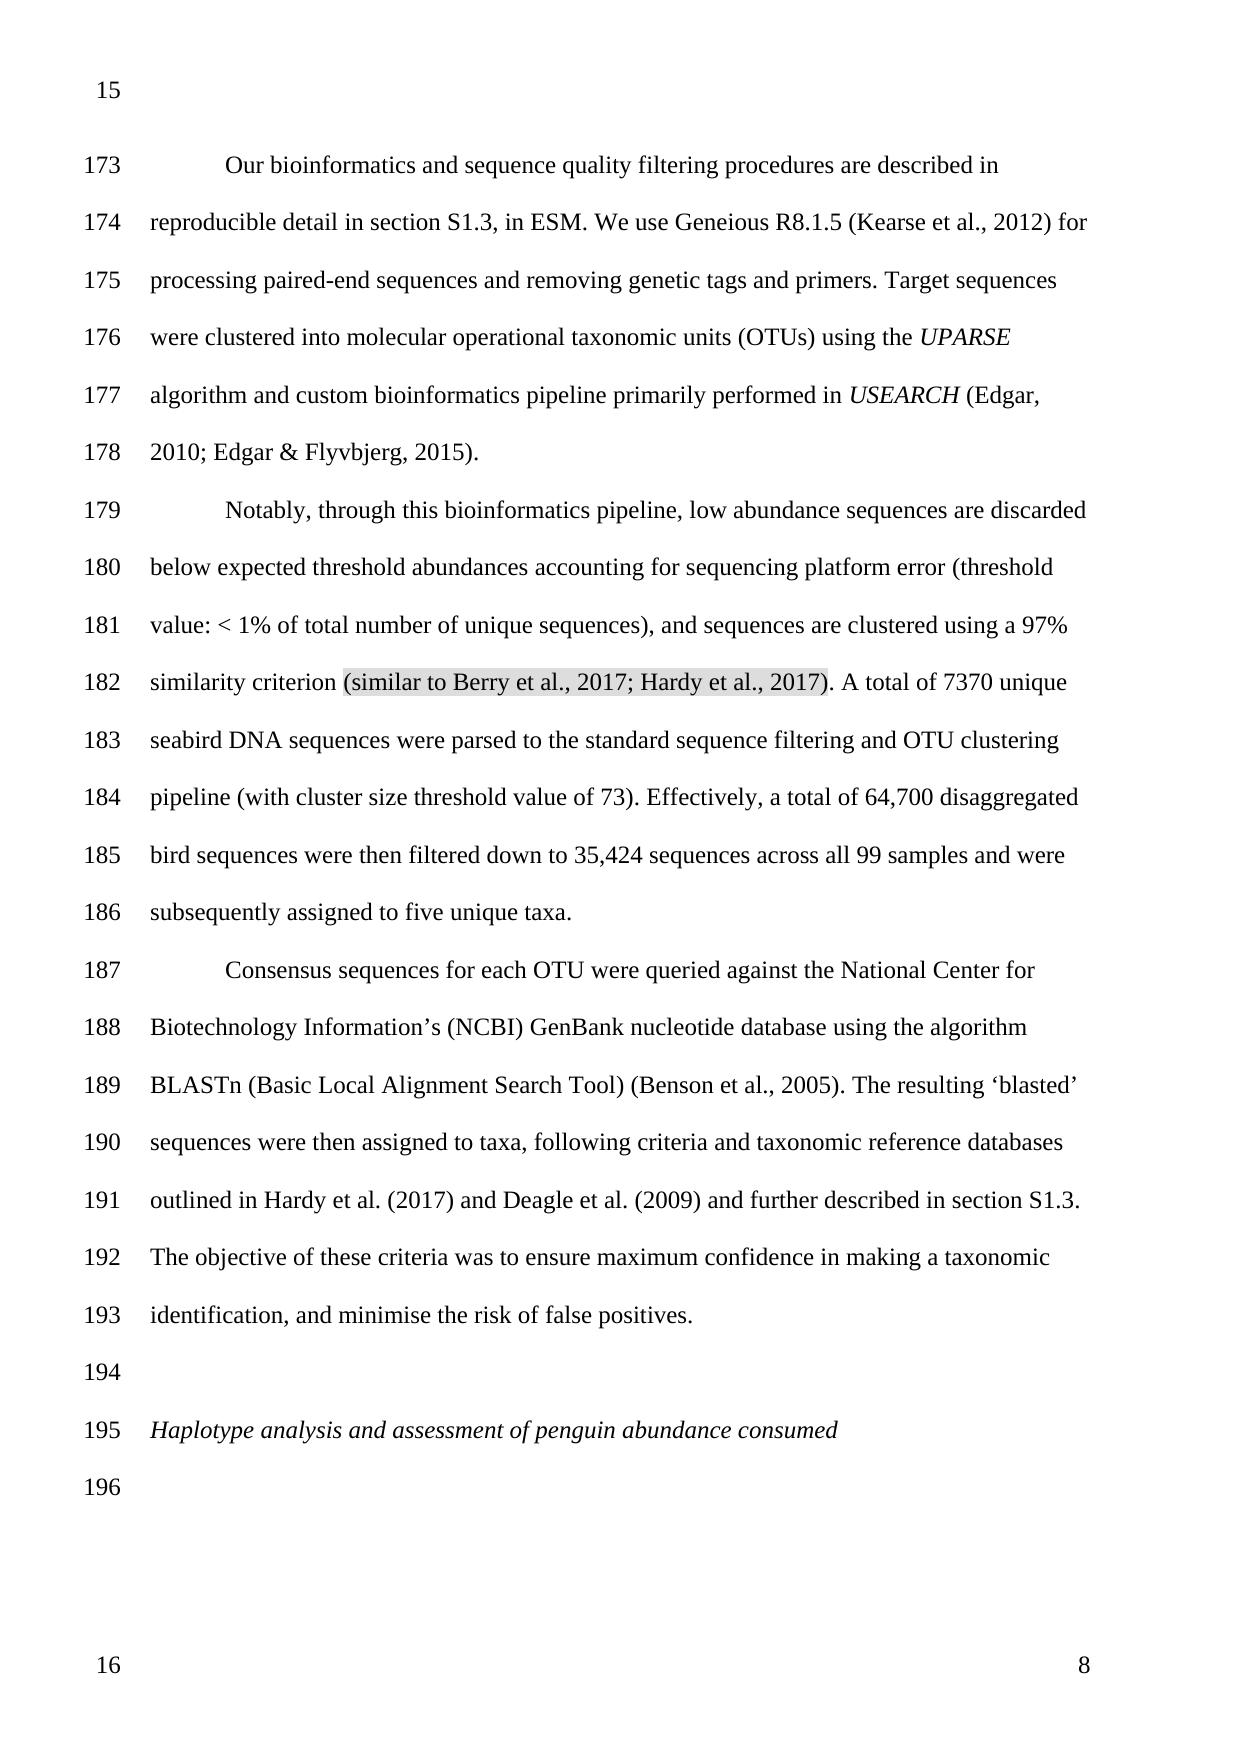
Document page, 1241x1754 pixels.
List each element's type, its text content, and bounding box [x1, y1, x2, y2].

text Consensus sequences for each OTU were queried against the National Center for Biotechnology Information’s (NCBI) GenBank nucleotide database using the algorithm BLASTn (Basic Local Alignment Search Tool) (Benson et al., 2005). The resulting ‘blasted’ sequences were then assigned to taxa, following criteria and taxonomic reference databases outlined in Hardy et al. (2017) and Deagle et al. (2009) and further described in section S1.3. The objective of these criteria was to ensure maximum confidence in making a taxonomic identification, and minimise the risk of false positives. [150, 955, 1090, 1329]
subtitle Haplotype analysis and assessment of penguin abundance consumed [150, 1415, 1090, 1444]
text Notably, through this bioinformatics pipeline, low abundance sequences are discarded below expected threshold abundances accounting for sequencing platform error (threshold value: < 1% of total number of unique sequences), and sequences are clustered using a 97% similarity criterion (similar to Berry et al., 2017; Hardy et al., 2017). A total of 7370 unique seabird DNA sequences were parsed to the standard sequence filtering and OTU clustering pipeline (with cluster size threshold value of 73). Effectively, a total of 64,700 disaggregated bird sequences were then filtered down to 35,424 sequences across all 99 samples and were subsequently assigned to five unique taxa. [150, 495, 1090, 926]
text Our bioinformatics and sequence quality filtering procedures are described in reproducible detail in section S1.3, in ESM. We use Geneious R8.1.5 (Kearse et al., 2012) for processing paired-end sequences and removing genetic tags and primers. Target sequences were clustered into molecular operational taxonomic units (OTUs) using the UPARSE algorithm and custom bioinformatics pipeline primarily performed in USEARCH (Edgar, 2010; Edgar & Flyvbjerg, 2015). [150, 150, 1090, 466]
